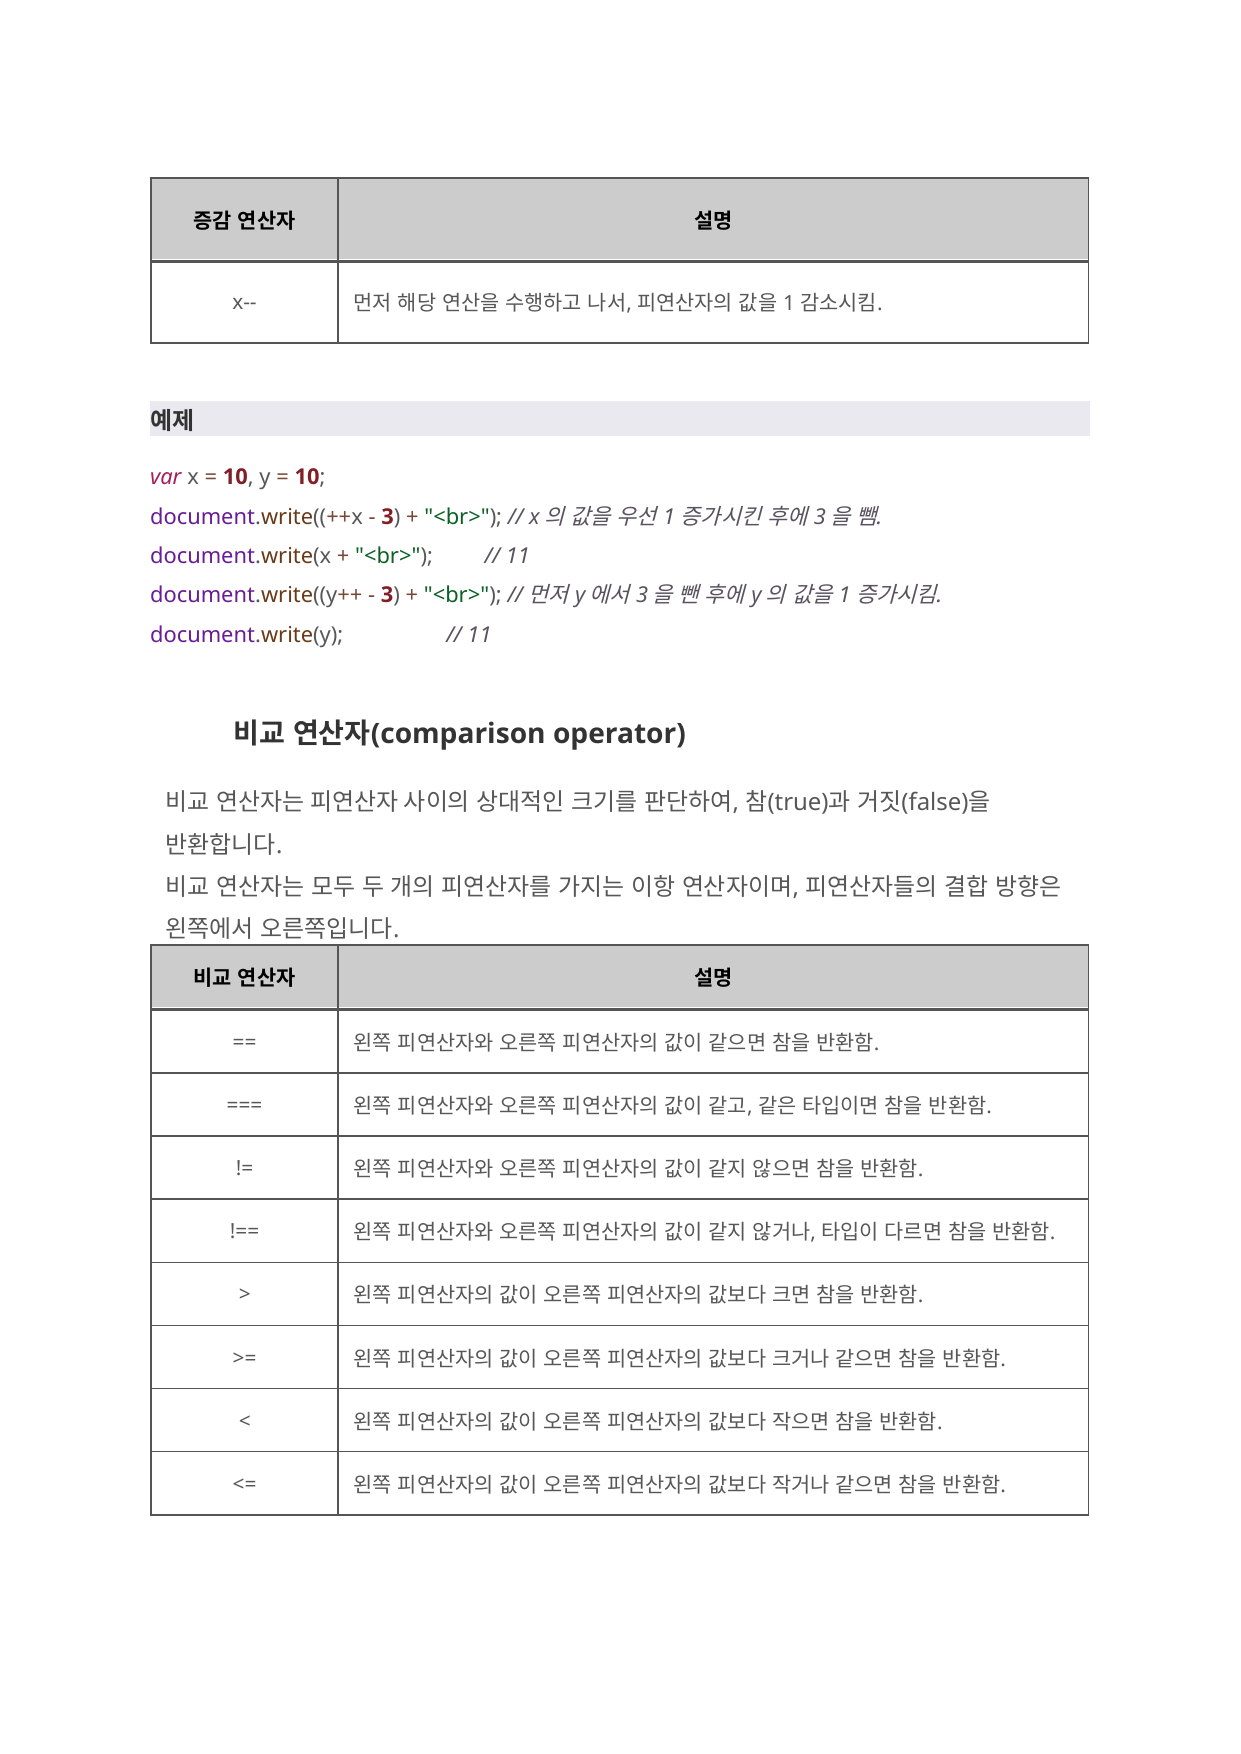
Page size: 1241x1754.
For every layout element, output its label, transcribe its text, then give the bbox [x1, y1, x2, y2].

table_cell >= [152, 1326, 337, 1388]
table_cell !== [152, 1200, 337, 1261]
table_header 설명 [339, 946, 1088, 1007]
table_cell != [152, 1137, 337, 1198]
table_cell 왼쪽 피연산자와 오른쪽 피연산자의 값이 같지 않거나, 타입이 다르면 참을 반환함. [339, 1200, 1088, 1261]
table_cell === [152, 1074, 337, 1135]
text document.write((y++ - 3) + "<br>"); // 먼저 y에서 3을 뺀 후에 y의 값을 1 증가시킴. [150, 570, 1090, 609]
text var x = 10, y = 10; [150, 452, 1090, 491]
table_cell 먼저 해당 연산을 수행하고 나서, 피연산자의 값을 1 감소시킴. [339, 263, 1088, 342]
text document.write(x + "<br>"); // 11 [150, 530, 1090, 570]
table_cell > [152, 1263, 337, 1324]
table_cell 왼쪽 피연산자의 값이 오른쪽 피연산자의 값보다 작으면 참을 반환함. [339, 1389, 1088, 1451]
table_cell 왼쪽 피연산자와 오른쪽 피연산자의 값이 같고, 같은 타입이면 참을 반환함. [339, 1074, 1088, 1135]
table_cell 왼쪽 피연산자와 오른쪽 피연산자의 값이 같으면 참을 반환함. [339, 1011, 1088, 1072]
table_header 설명 [339, 179, 1088, 259]
text 비교 연산자는 피연산자 사이의 상대적인 크기를 판단하여, 참(true)과 거짓(false)을 반환합니다. [166, 776, 1090, 860]
subtitle 예제 [150, 401, 1090, 436]
table_header 비교 연산자 [152, 946, 337, 1007]
text document.write((++x - 3) + "<br>"); // x의 값을 우선 1 증가시킨 후에 3을 뺌. [150, 491, 1090, 530]
table_cell 왼쪽 피연산자의 값이 오른쪽 피연산자의 값보다 작거나 같으면 참을 반환함. [339, 1452, 1088, 1514]
text document.write(y); // 11 [150, 609, 1090, 648]
table_cell 왼쪽 피연산자의 값이 오른쪽 피연산자의 값보다 크거나 같으면 참을 반환함. [339, 1326, 1088, 1388]
table_cell x-- [152, 263, 337, 342]
table_cell 왼쪽 피연산자의 값이 오른쪽 피연산자의 값보다 크면 참을 반환함. [339, 1263, 1088, 1324]
table_cell 왼쪽 피연산자와 오른쪽 피연산자의 값이 같지 않으면 참을 반환함. [339, 1137, 1088, 1198]
table_header 증감 연산자 [152, 179, 337, 259]
subtitle 비교 연산자(comparison operator) [233, 711, 1090, 752]
table_cell <= [152, 1452, 337, 1514]
table_cell < [152, 1389, 337, 1451]
text 비교 연산자는 모두 두 개의 피연산자를 가지는 이항 연산자이며, 피연산자들의 결합 방향은 왼쪽에서 오른쪽입니다. [166, 860, 1090, 944]
table_cell == [152, 1011, 337, 1072]
